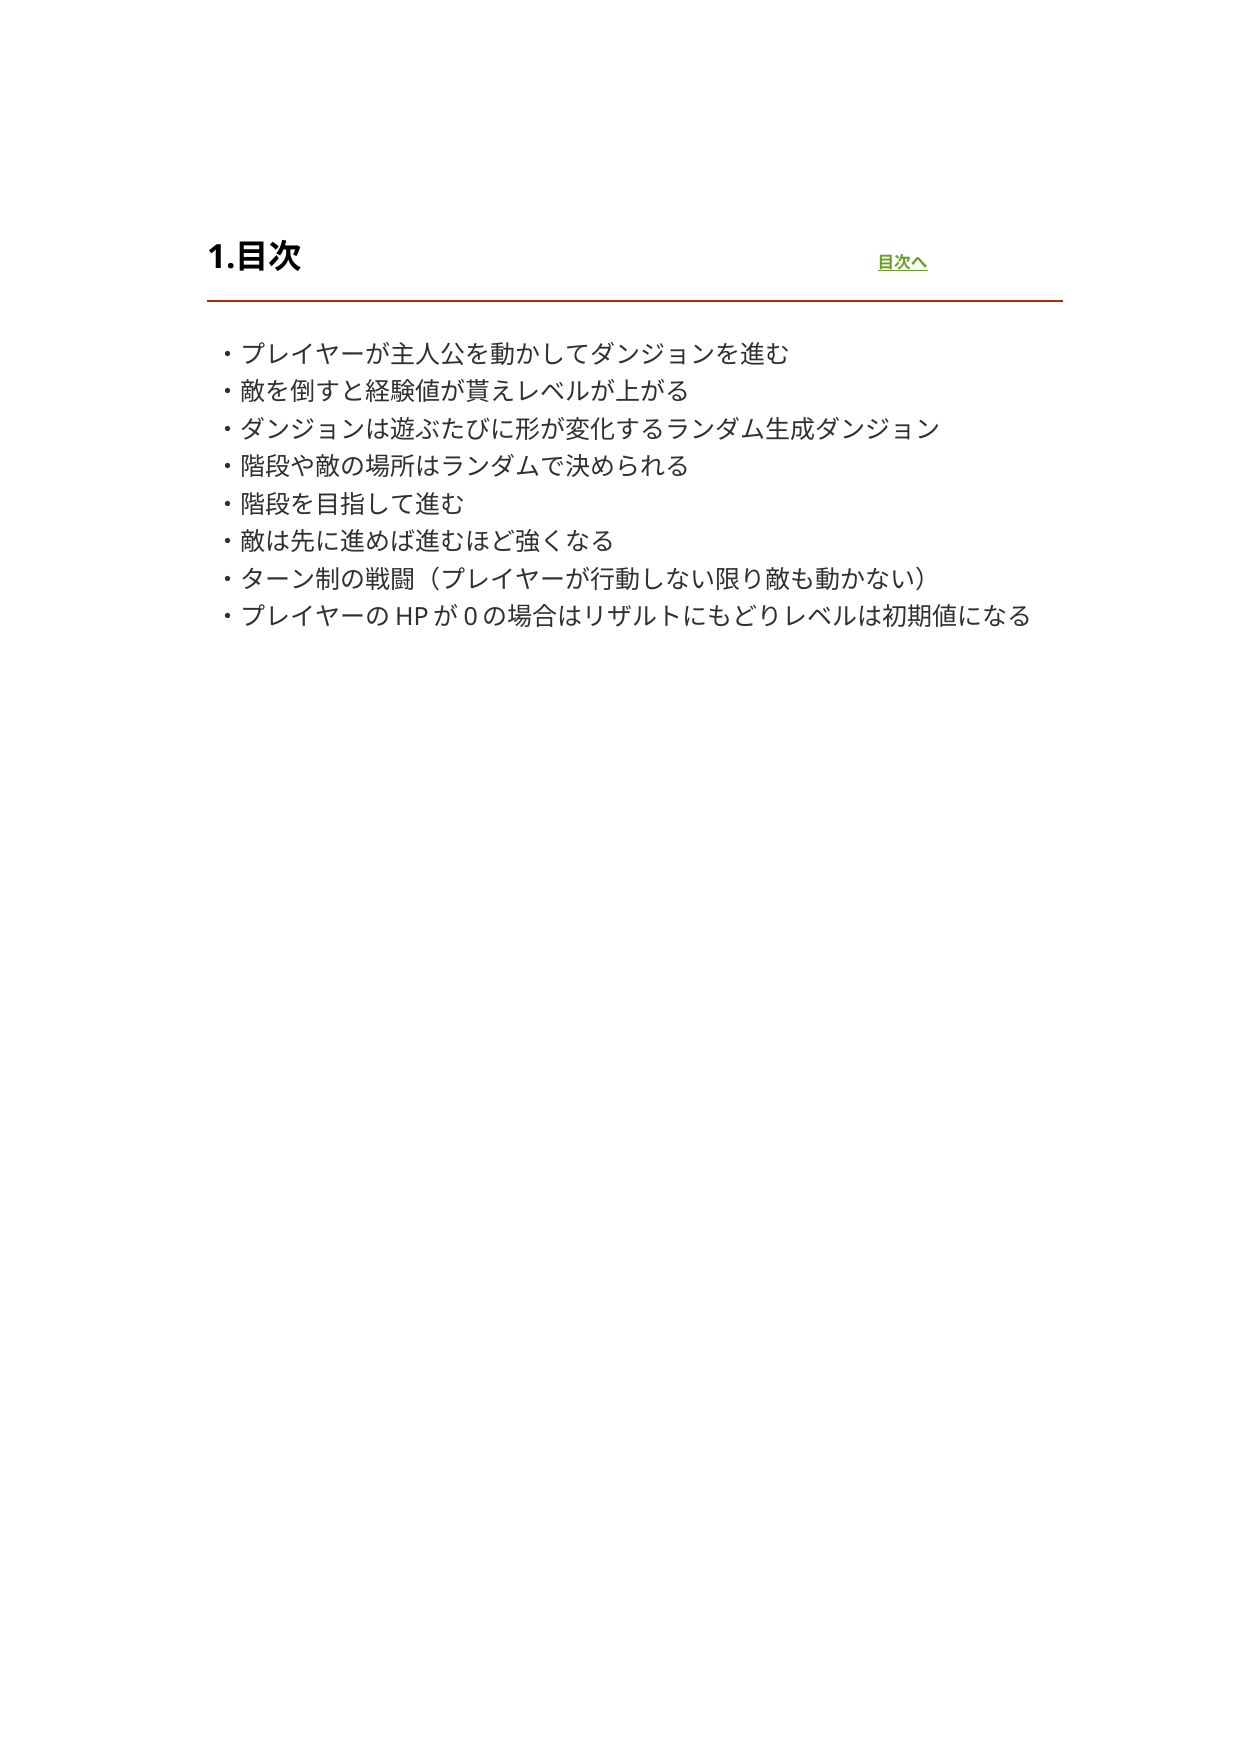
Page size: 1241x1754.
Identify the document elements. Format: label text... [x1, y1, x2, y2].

text ・敵を倒すと経験値が貰えレベルが上がる [177, 371, 1063, 408]
text ・階段や敵の場所はランダムで決められる [177, 446, 1063, 483]
text ・階段を目指して進む [177, 483, 1063, 521]
text ・敵は先に進めば進むほど強くなる [177, 521, 1063, 558]
title 1.目次 目次へ [207, 217, 1063, 300]
text ・プレイヤーのHPが0の場合はリザルトにもどりレベルは初期値になる [177, 596, 1063, 633]
text ・ダンジョンは遊ぶたびに形が変化するランダム生成ダンジョン [177, 408, 1063, 446]
text ・ターン制の戦闘（プレイヤーが行動しない限り敵も動かない） [177, 558, 1063, 596]
text ・プレイヤーが主人公を動かしてダンジョンを進む [215, 333, 1063, 371]
